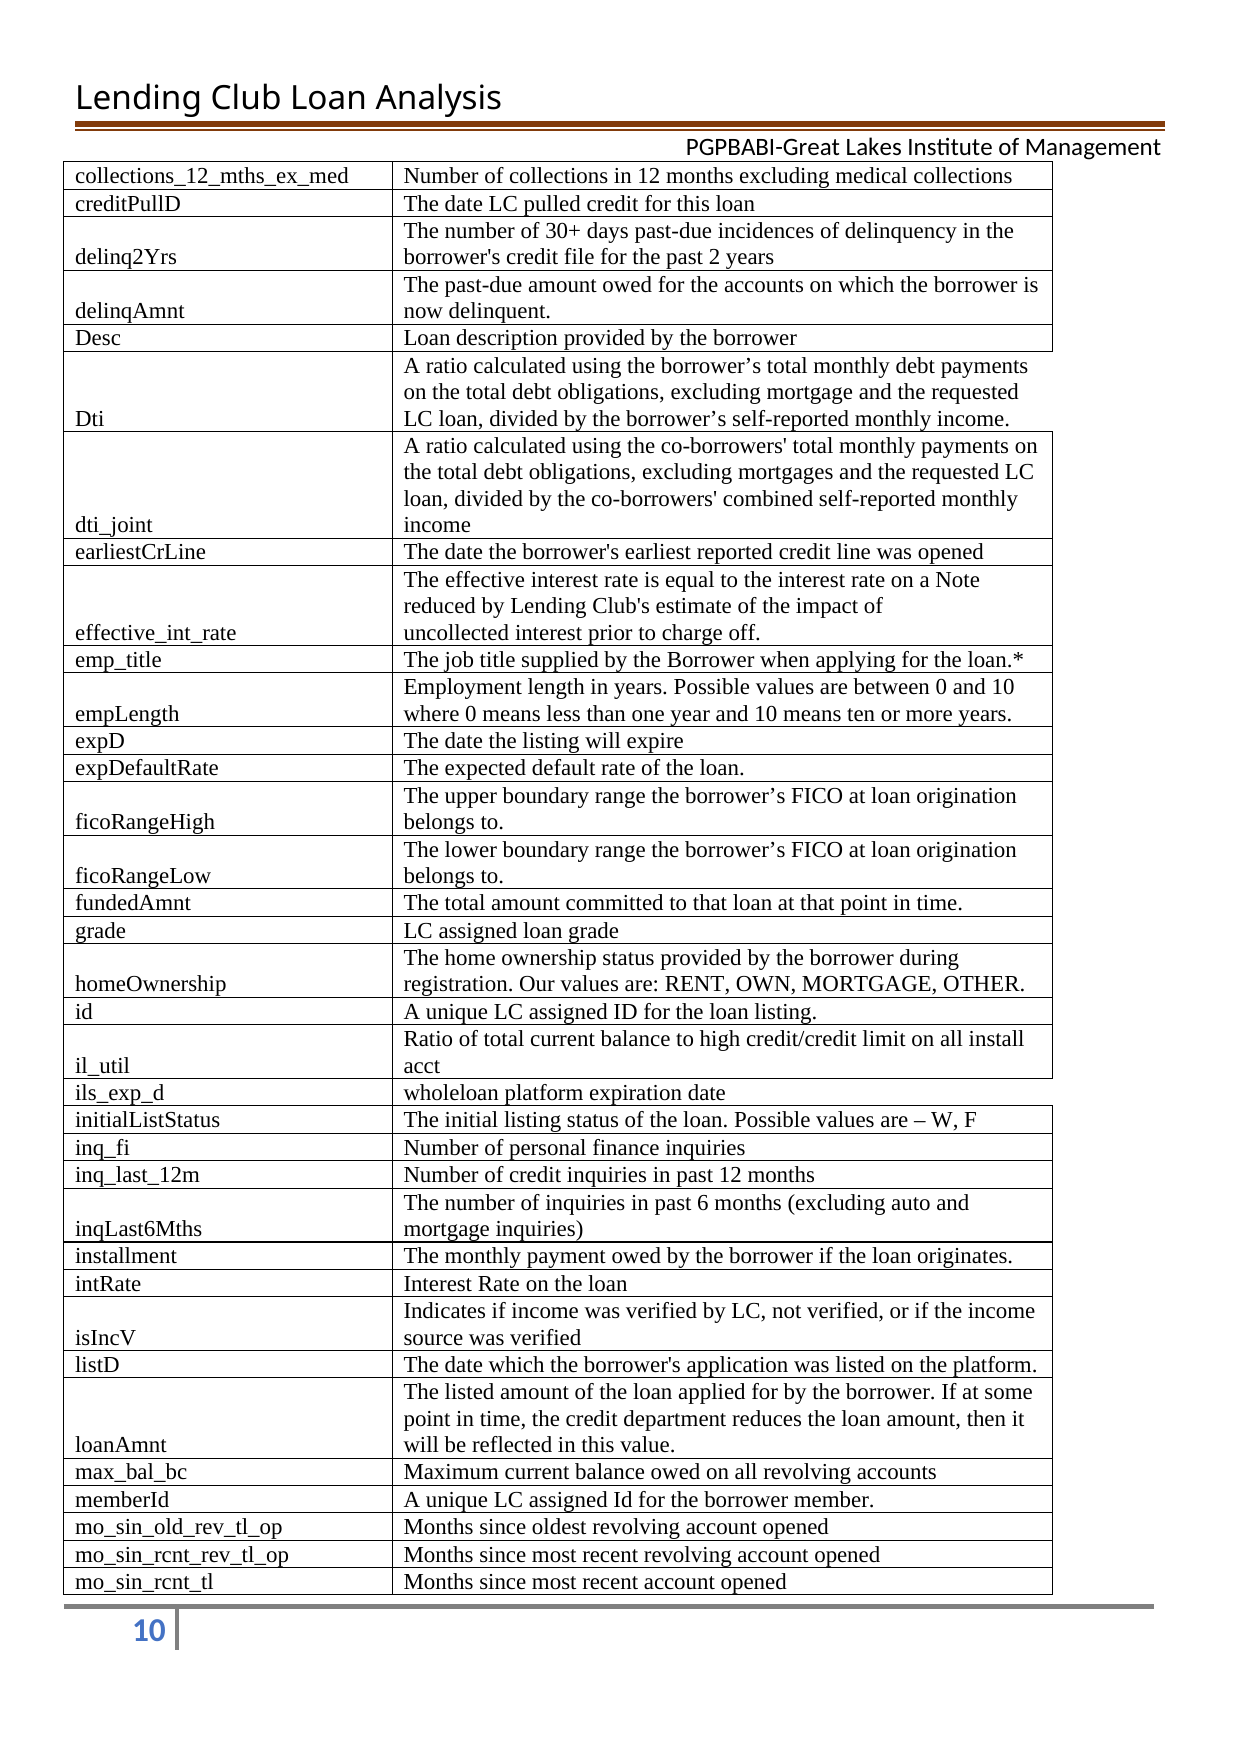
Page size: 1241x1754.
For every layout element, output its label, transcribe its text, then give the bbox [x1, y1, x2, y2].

table_cell inq_fi [64, 1134, 392, 1160]
table_cell The expected default rate of the loan. [393, 755, 1052, 781]
table_cell The date the borrower's earliest reported credit line was opened [393, 539, 1052, 565]
table_cell Months since oldest revolving account opened [393, 1513, 1052, 1539]
table_cell dti_joint [64, 432, 392, 537]
table_cell listD [64, 1351, 392, 1377]
table_cell Ratio of total current balance to high credit/credit limit on all install acct [393, 1025, 1052, 1078]
table_cell installment [64, 1243, 392, 1269]
table_cell ils_exp_d [64, 1079, 392, 1105]
table_cell delinqAmnt [64, 271, 392, 323]
table_cell mo_sin_old_rev_tl_op [64, 1513, 392, 1539]
table_cell mo_sin_rcnt_rev_tl_op [64, 1541, 392, 1567]
table_cell empLength [64, 673, 392, 726]
table_cell effective_int_rate [64, 566, 392, 645]
table_cell A unique LC assigned ID for the loan listing. [393, 998, 1052, 1024]
table_cell Number of personal finance inquiries [393, 1134, 1052, 1160]
table_cell LC assigned loan grade [393, 917, 1052, 943]
table_cell A unique LC assigned Id for the borrower member. [393, 1486, 1052, 1512]
table_cell mo_sin_rcnt_tl [64, 1568, 392, 1594]
table_cell The upper boundary range the borrower’s FICO at loan origination belongs to. [393, 782, 1052, 834]
table_cell Number of collections in 12 months excluding medical collections [393, 162, 1052, 188]
table_cell The number of inquiries in past 6 months (excluding auto and mortgage inquiries) [393, 1189, 1052, 1241]
table_cell grade [64, 917, 392, 943]
table_cell A ratio calculated using the co-borrowers' total monthly payments on the total debt obligations, excluding mortgages and the requested LC loan, divided by the co-borrowers' combined self-reported monthly income [393, 432, 1052, 537]
table_cell The date which the borrower's application was listed on the platform. [393, 1351, 1052, 1377]
table_cell Months since most recent account opened [393, 1568, 1052, 1594]
table_cell Loan description provided by the borrower [393, 325, 1052, 351]
table_cell The past-due amount owed for the accounts on which the borrower is now delinquent. [393, 271, 1052, 323]
table_cell The initial listing status of the loan. Possible values are – W, F [393, 1106, 1052, 1133]
table_cell Indicates if income was verified by LC, not verified, or if the income source was verified [393, 1297, 1052, 1350]
table_cell expD [64, 727, 392, 753]
table_cell il_util [64, 1025, 392, 1078]
table_cell intRate [64, 1270, 392, 1296]
table_cell The listed amount of the loan applied for by the borrower. If at some point in time, the credit department reduces the loan amount, then it will be reflected in this value. [393, 1378, 1052, 1457]
table_cell Interest Rate on the loan [393, 1270, 1052, 1296]
table_cell collections_12_mths_ex_med [64, 162, 392, 188]
table_cell earliestCrLine [64, 539, 392, 565]
table_cell expDefaultRate [64, 755, 392, 781]
table_cell The job title supplied by the Borrower when applying for the loan.* [393, 646, 1052, 672]
table_cell ficoRangeLow [64, 836, 392, 888]
table_cell memberId [64, 1486, 392, 1512]
table_cell ficoRangeHigh [64, 782, 392, 834]
table_cell emp_title [64, 646, 392, 672]
table_cell The monthly payment owed by the borrower if the loan originates. [393, 1243, 1052, 1269]
table_cell creditPullD [64, 190, 392, 216]
table_cell The effective interest rate is equal to the interest rate on a Note reduced by Lending Club's estimate of the impact of uncollected interest prior to charge off. [393, 566, 1052, 645]
table_cell Desc [64, 325, 392, 351]
table_cell initialListStatus [64, 1106, 392, 1133]
table_cell The home ownership status provided by the borrower during registration. Our values are: RENT, OWN, MORTGAGE, OTHER. [393, 944, 1052, 997]
table_cell homeOwnership [64, 944, 392, 997]
table_cell The total amount committed to that loan at that point in time. [393, 889, 1052, 916]
table_cell Dti [64, 352, 392, 431]
table_cell The date LC pulled credit for this loan [393, 190, 1052, 216]
table_cell The lower boundary range the borrower’s FICO at loan origination belongs to. [393, 836, 1052, 888]
table_cell wholeloan platform expiration date [393, 1079, 1053, 1105]
table_cell fundedAmnt [64, 889, 392, 916]
table_cell The number of 30+ days past-due incidences of delinquency in the borrower's credit file for the past 2 years [393, 217, 1052, 270]
table_cell Number of credit inquiries in past 12 months [393, 1161, 1052, 1188]
table_cell delinq2Yrs [64, 217, 392, 270]
table_cell isIncV [64, 1297, 392, 1350]
table_cell loanAmnt [64, 1378, 392, 1457]
table_cell id [64, 998, 392, 1024]
table_cell Months since most recent revolving account opened [393, 1541, 1052, 1567]
table_cell Maximum current balance owed on all revolving accounts [393, 1459, 1052, 1485]
table_cell Employment length in years. Possible values are between 0 and 10 where 0 means less than one year and 10 means ten or more years. [393, 673, 1052, 726]
table_cell inq_last_12m [64, 1161, 392, 1188]
table_cell The date the listing will expire [393, 727, 1052, 753]
table_cell max_bal_bc [64, 1459, 392, 1485]
table_cell A ratio calculated using the borrower’s total monthly debt payments on the total debt obligations, excluding mortgage and the requested LC loan, divided by the borrower’s self-reported monthly income. [393, 352, 1053, 431]
table_cell inqLast6Mths [64, 1189, 392, 1241]
